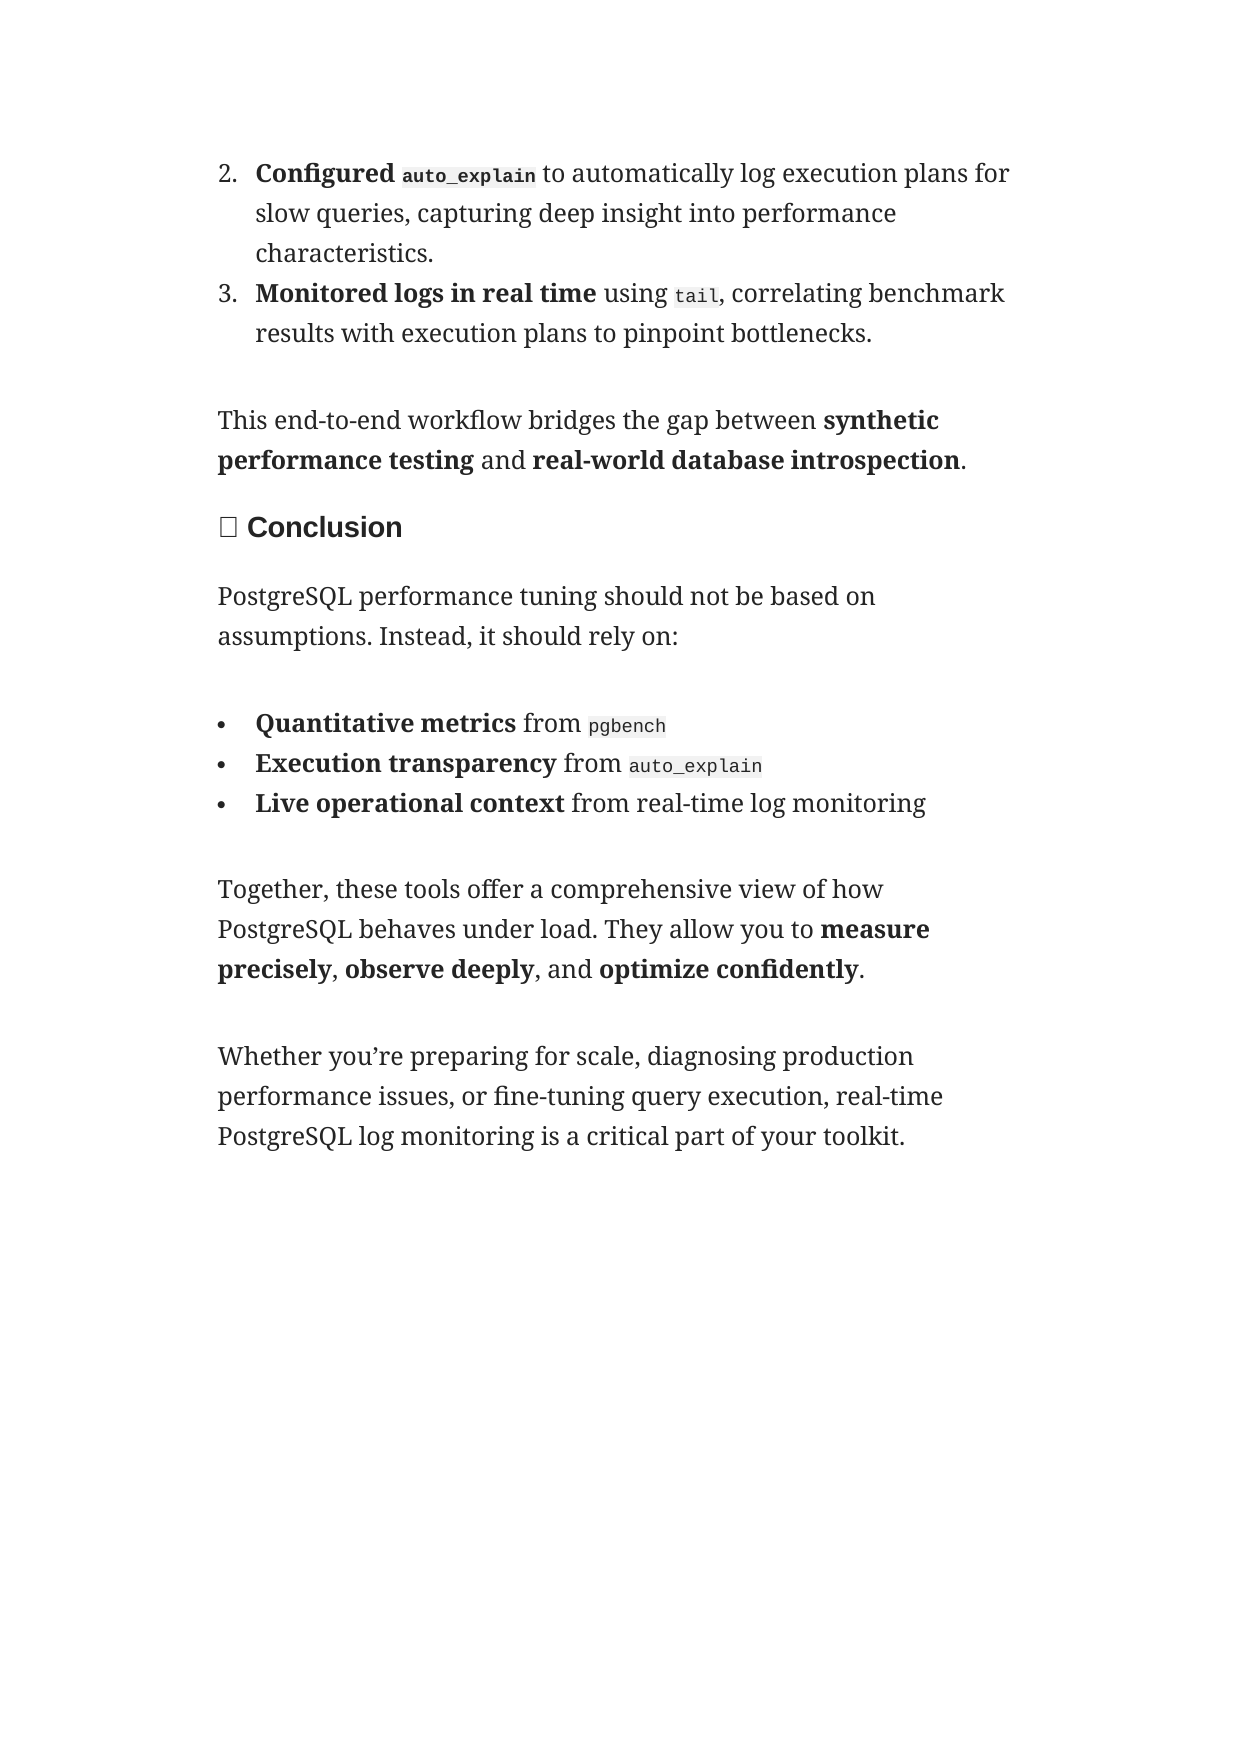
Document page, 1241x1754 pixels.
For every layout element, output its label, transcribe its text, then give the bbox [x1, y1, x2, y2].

subtitle 🎯 Conclusion [217, 506, 1023, 543]
list Monitored logs in real time using tail, correlating benchmark results with execution plans to pinpoint bottlenecks. [218, 270, 1023, 350]
text PostgreSQL performance tuning should not be based on assumptions. Instead, it should rely on: [217, 573, 1023, 653]
text Together, these tools offer a comprehensive view of how PostgreSQL behaves under load. They allow you to measure precisely, observe deeply, and optimize confidently. [217, 866, 1023, 986]
list Execution transparency from auto_explain [218, 739, 1023, 779]
list Configured auto_explain to automatically log execution plans for slow queries, capturing deep insight into performance characteristics. [218, 150, 1023, 270]
text This end-to-end workflow bridges the gap between synthetic performance testing and real-world database introspection. [217, 397, 1023, 477]
list Quantitative metrics from pgbench [218, 699, 1023, 739]
list Live operational context from real-time log monitoring [218, 779, 1023, 819]
text Whether you’re preparing for scale, diagnosing production performance issues, or fine-tuning query execution, real-time PostgreSQL log monitoring is a critical part of your toolkit. [217, 1033, 1023, 1153]
